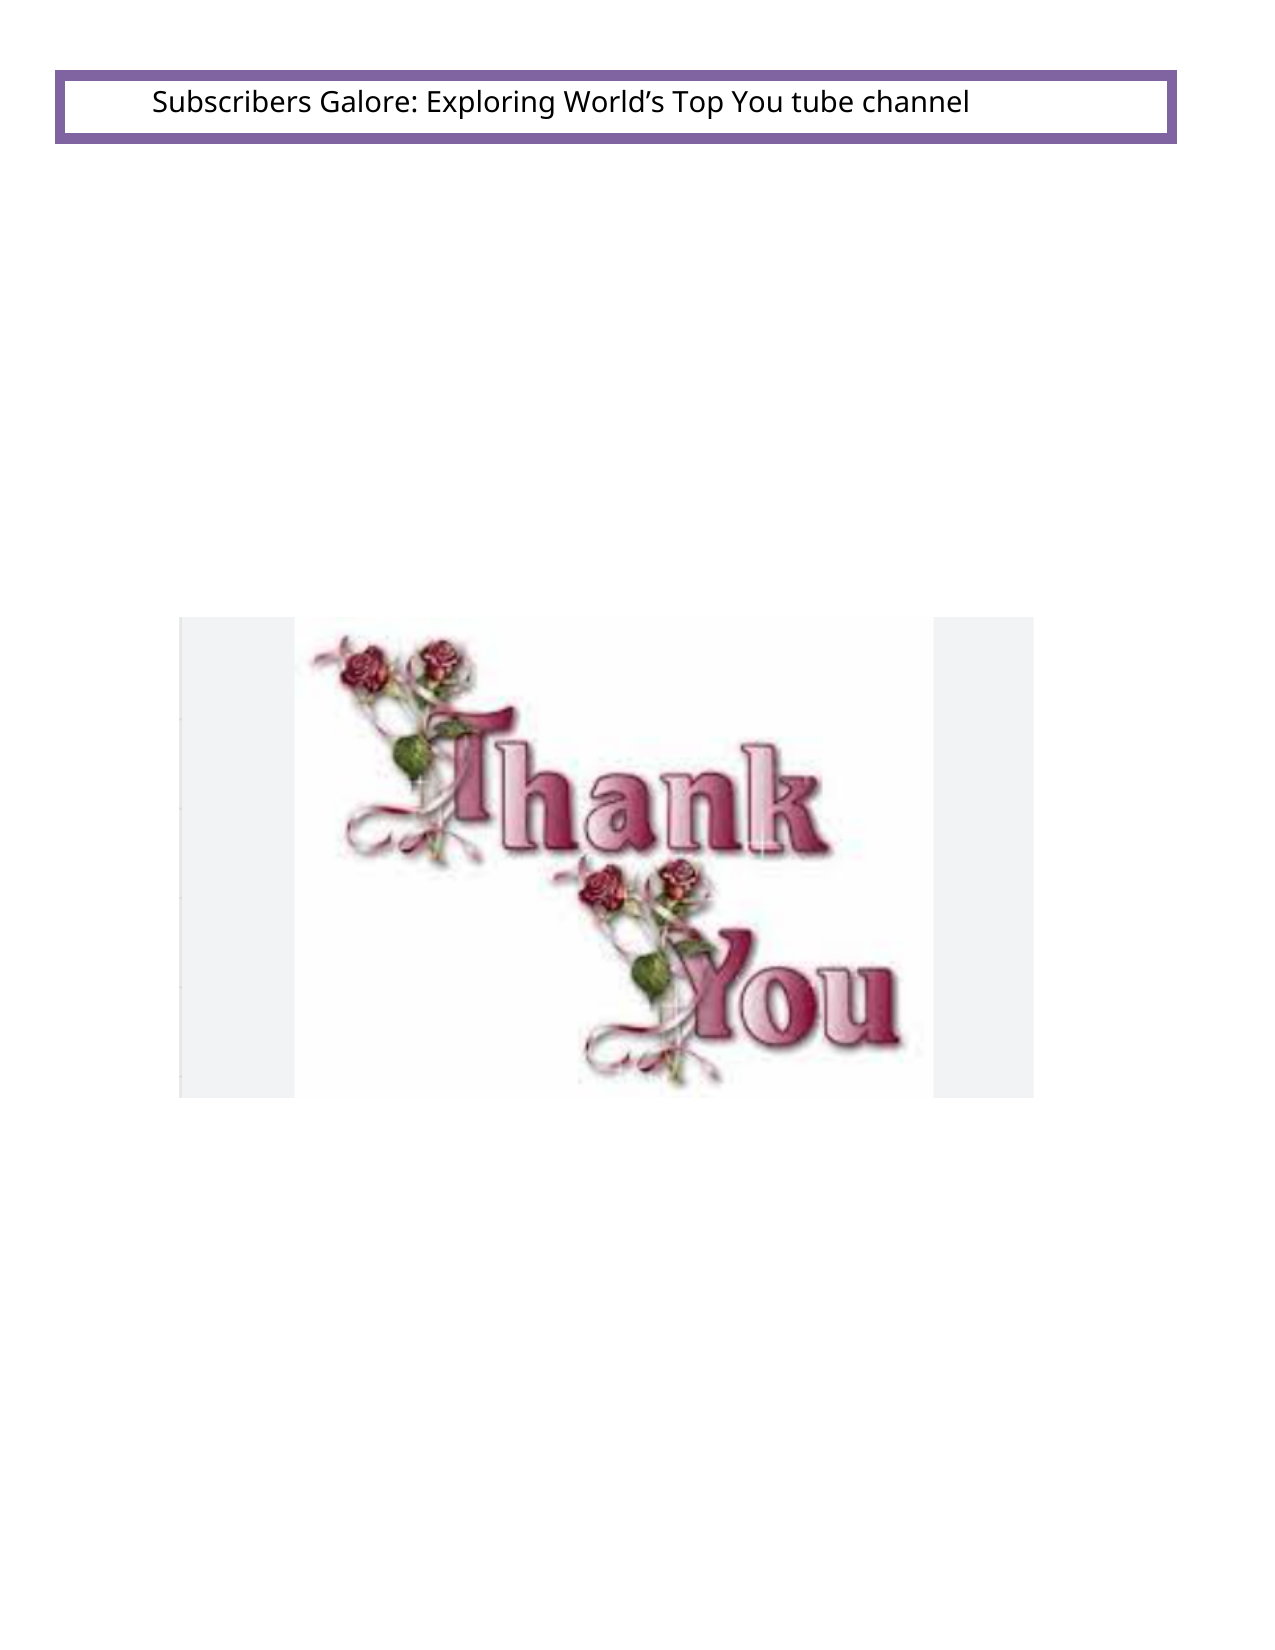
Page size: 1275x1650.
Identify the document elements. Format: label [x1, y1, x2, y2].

picture [179, 617, 1034, 1098]
